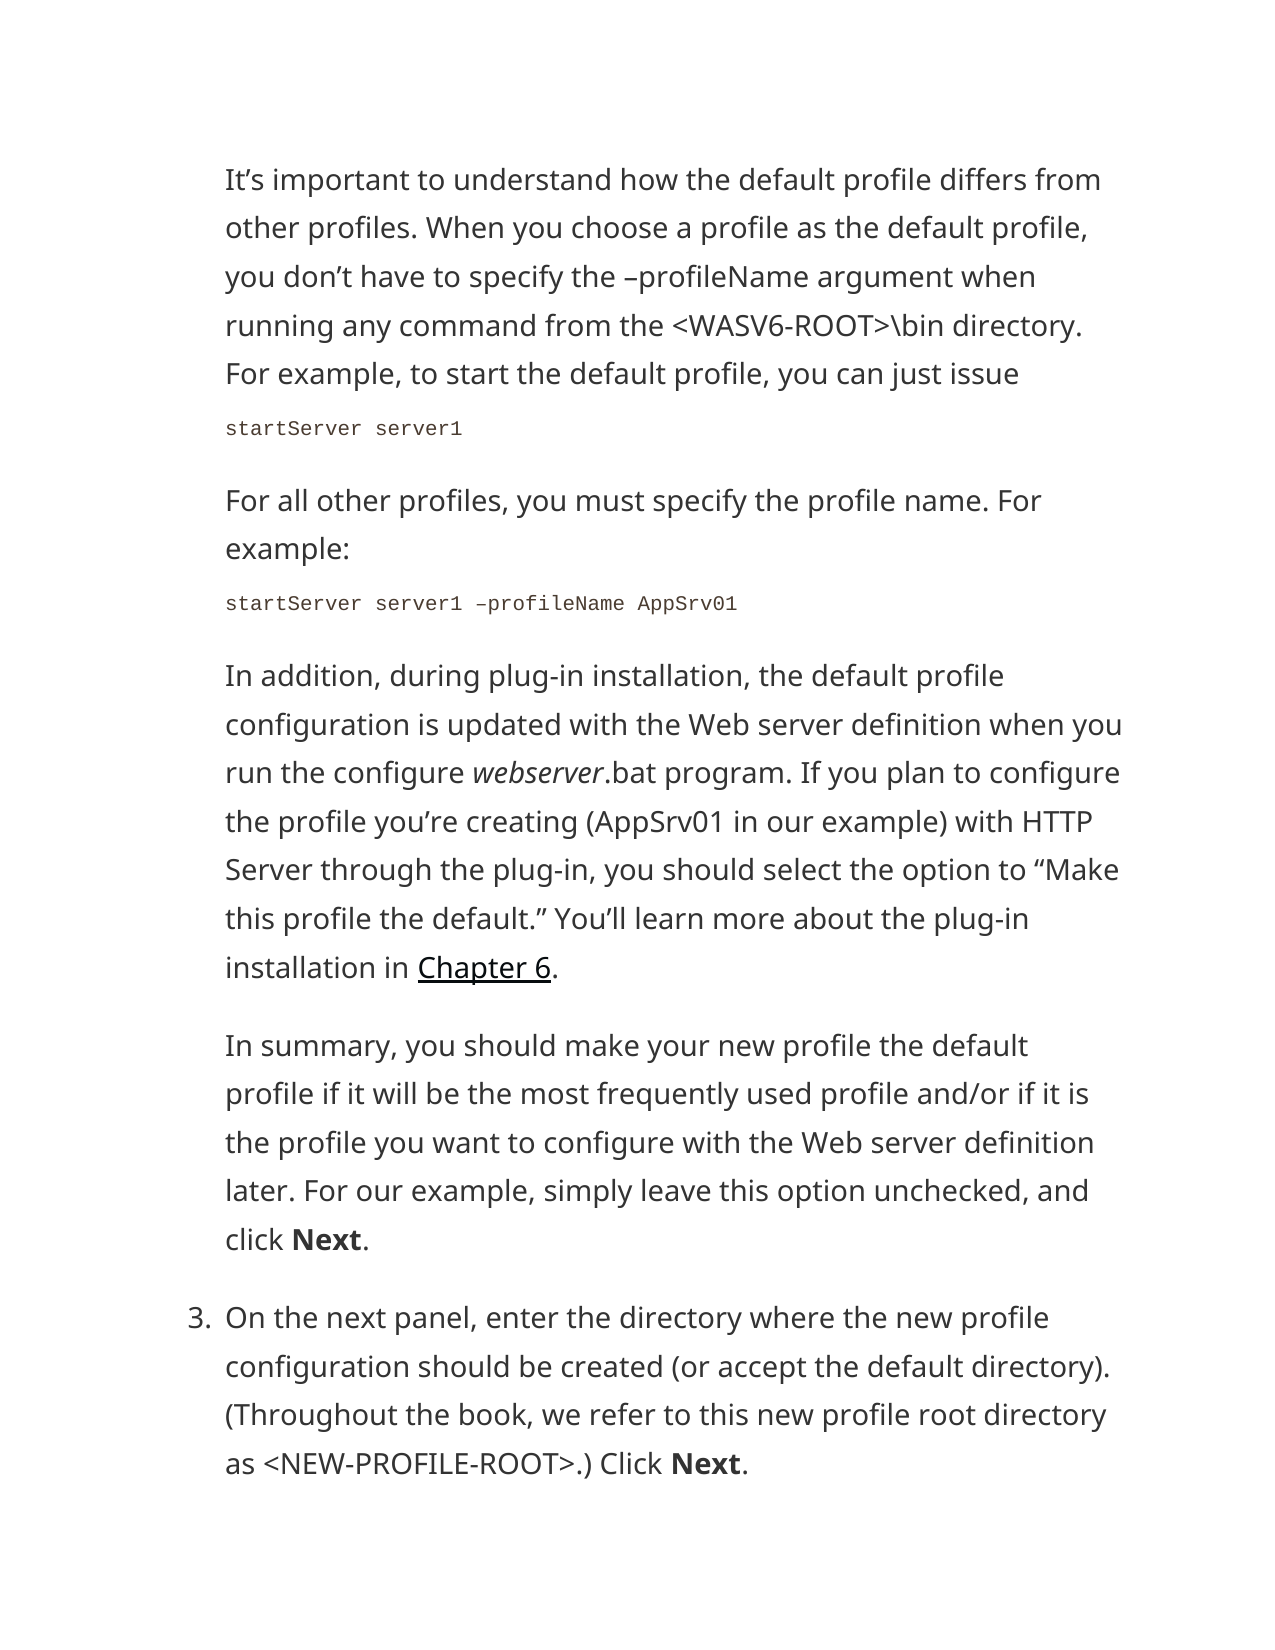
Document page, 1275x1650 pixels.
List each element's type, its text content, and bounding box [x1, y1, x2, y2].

text startServer server1 –profileName AppSrv01 [225, 568, 1125, 617]
text startServer server1 [225, 393, 1125, 442]
text For all other profiles, you must specify the profile name. For example: [225, 471, 1125, 568]
text In summary, you should make your new profile the default profile if it will be the most frequently used profile and/or if it is the profile you want to configure with the Web server definition later. For our example, simply leave this option unchecked, and click Next. [225, 1016, 1125, 1259]
text In addition, during plug-in installation, the default profile configuration is updated with the Web server definition when you run the configure webserver.bat program. If you plan to configure the profile you’re creating (AppSrv01 in our example) with HTTP Server through the plug-in, you should select the option to “Make this profile the default.” You’ll learn more about the plug-in installation in Chapter 6. [225, 646, 1125, 987]
text It’s important to understand how the default profile differs from other profiles. When you choose a profile as the default profile, you don’t have to specify the –profileName argument when running any command from the <WASV6-ROOT>\bin directory. For example, to start the default profile, you can just issue [225, 150, 1125, 393]
list On the next panel, enter the directory where the new profile configuration should be created (or accept the default directory). (Throughout the book, we refer to this new profile root directory as <NEW-PROFILE-ROOT>.) Click Next. [187, 1288, 1125, 1483]
